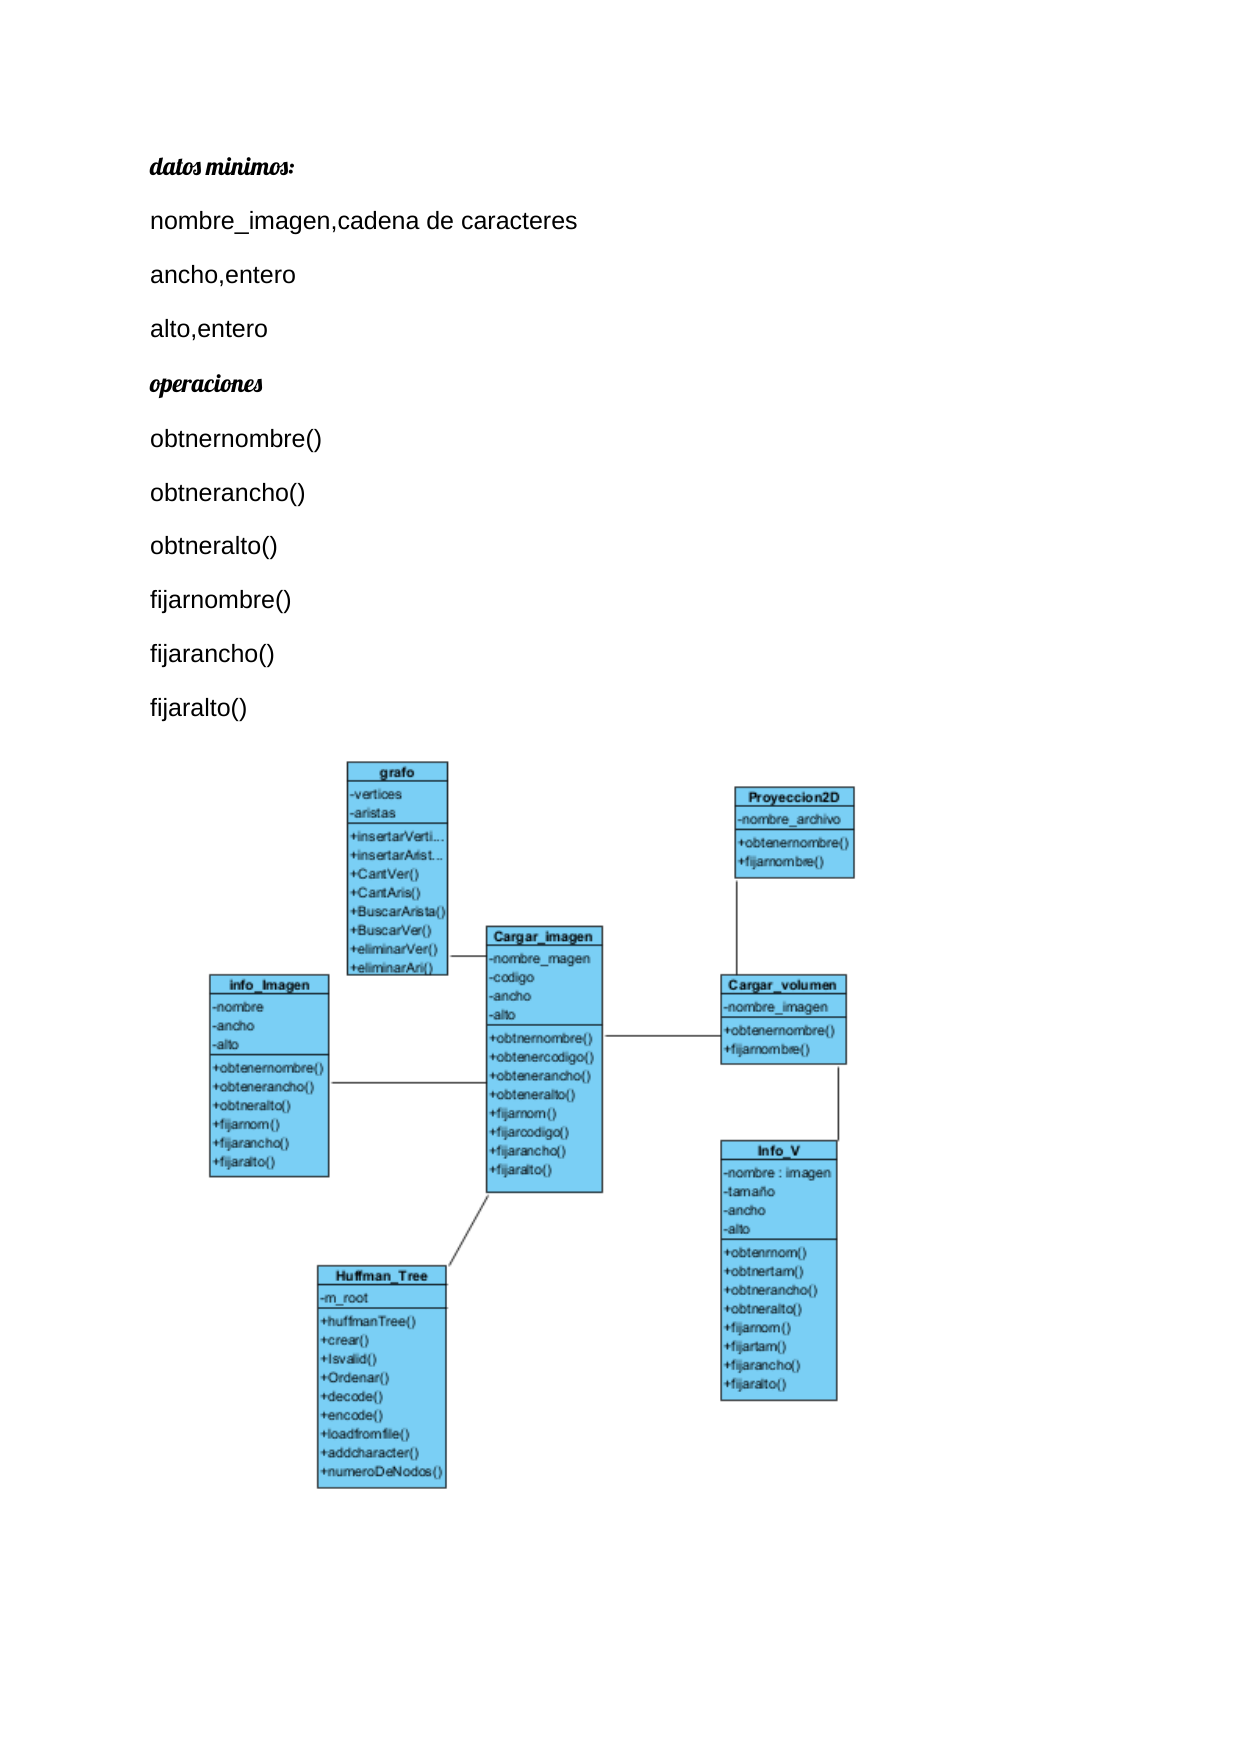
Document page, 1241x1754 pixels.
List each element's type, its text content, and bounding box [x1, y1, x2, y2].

picture [150, 746, 952, 1514]
text ancho,entero [150, 260, 1090, 289]
text obtneralto() [150, 531, 1090, 560]
text alto,entero [150, 314, 1090, 342]
text fijarancho() [150, 639, 1090, 667]
text obtnerancho() [150, 477, 1090, 506]
text fijaralto() [150, 692, 1090, 721]
text nombre_imagen,cadena de caracteres [150, 206, 1090, 235]
text datos minimos: [150, 150, 1090, 181]
text obtnernombre() [150, 424, 1090, 452]
text operaciones [150, 367, 1090, 399]
text fijarnombre() [150, 585, 1090, 614]
